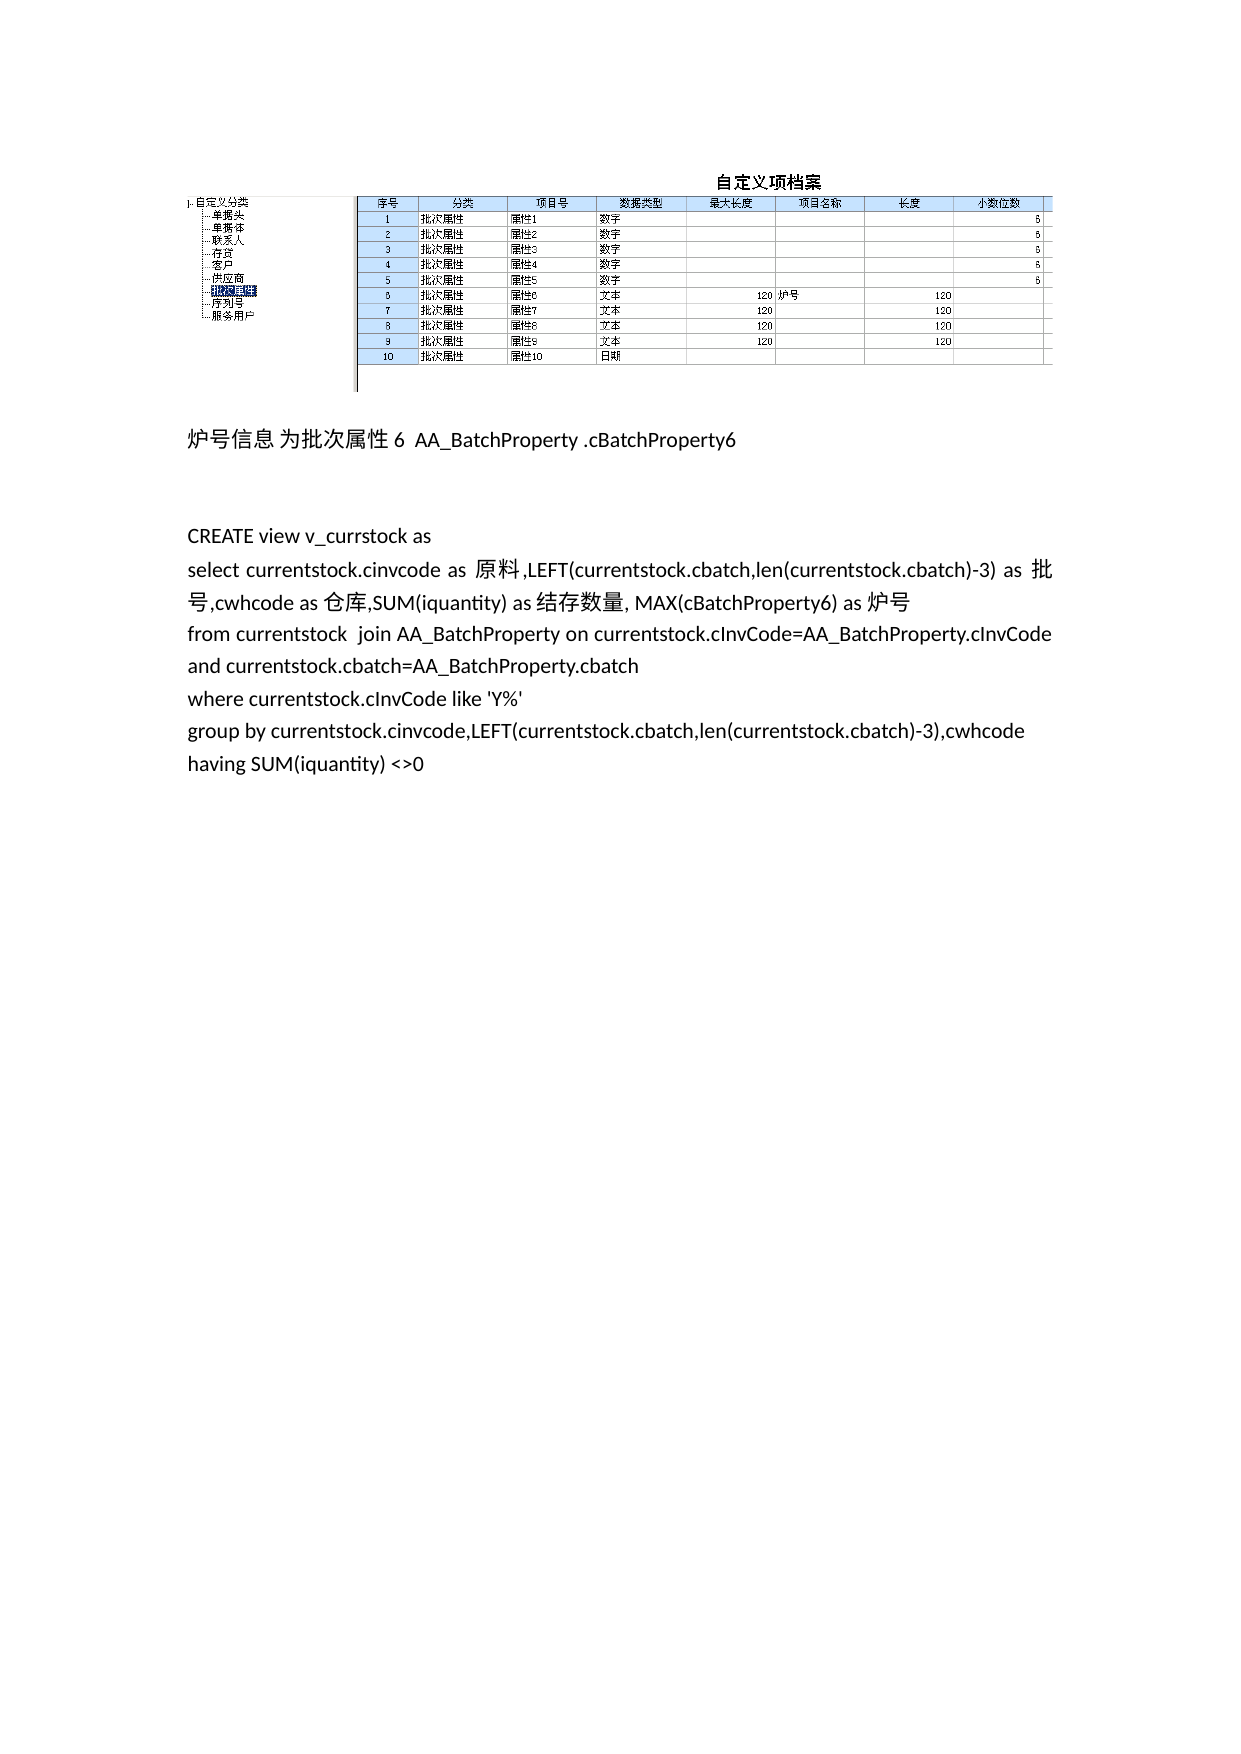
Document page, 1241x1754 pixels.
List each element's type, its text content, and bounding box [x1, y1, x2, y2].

picture [187, 162, 1053, 392]
text CREATE view v_currstock as [187, 519, 1053, 552]
text 炉号信息 为批次属性6 AA_BatchProperty .cBatchProperty6 [187, 422, 1053, 454]
text having SUM(iquantity) <>0 [187, 747, 1053, 779]
text select currentstock.cinvcode as 原料,LEFT(currentstock.cbatch,len(currentstock.cbatch)-3) as 批号,cwhcode as 仓库,SUM(iquantity) as 结存数量, MAX(cBatchProperty6) as 炉号 [187, 552, 1053, 617]
text from currentstock join AA_BatchProperty on currentstock.cInvCode=AA_BatchProperty.cInvCode and currentstock.cbatch=AA_BatchProperty.cbatch [187, 617, 1053, 682]
text group by currentstock.cinvcode,LEFT(currentstock.cbatch,len(currentstock.cbatch)-3),cwhcode [187, 714, 1053, 747]
text where currentstock.cInvCode like 'Y%' [187, 682, 1053, 714]
